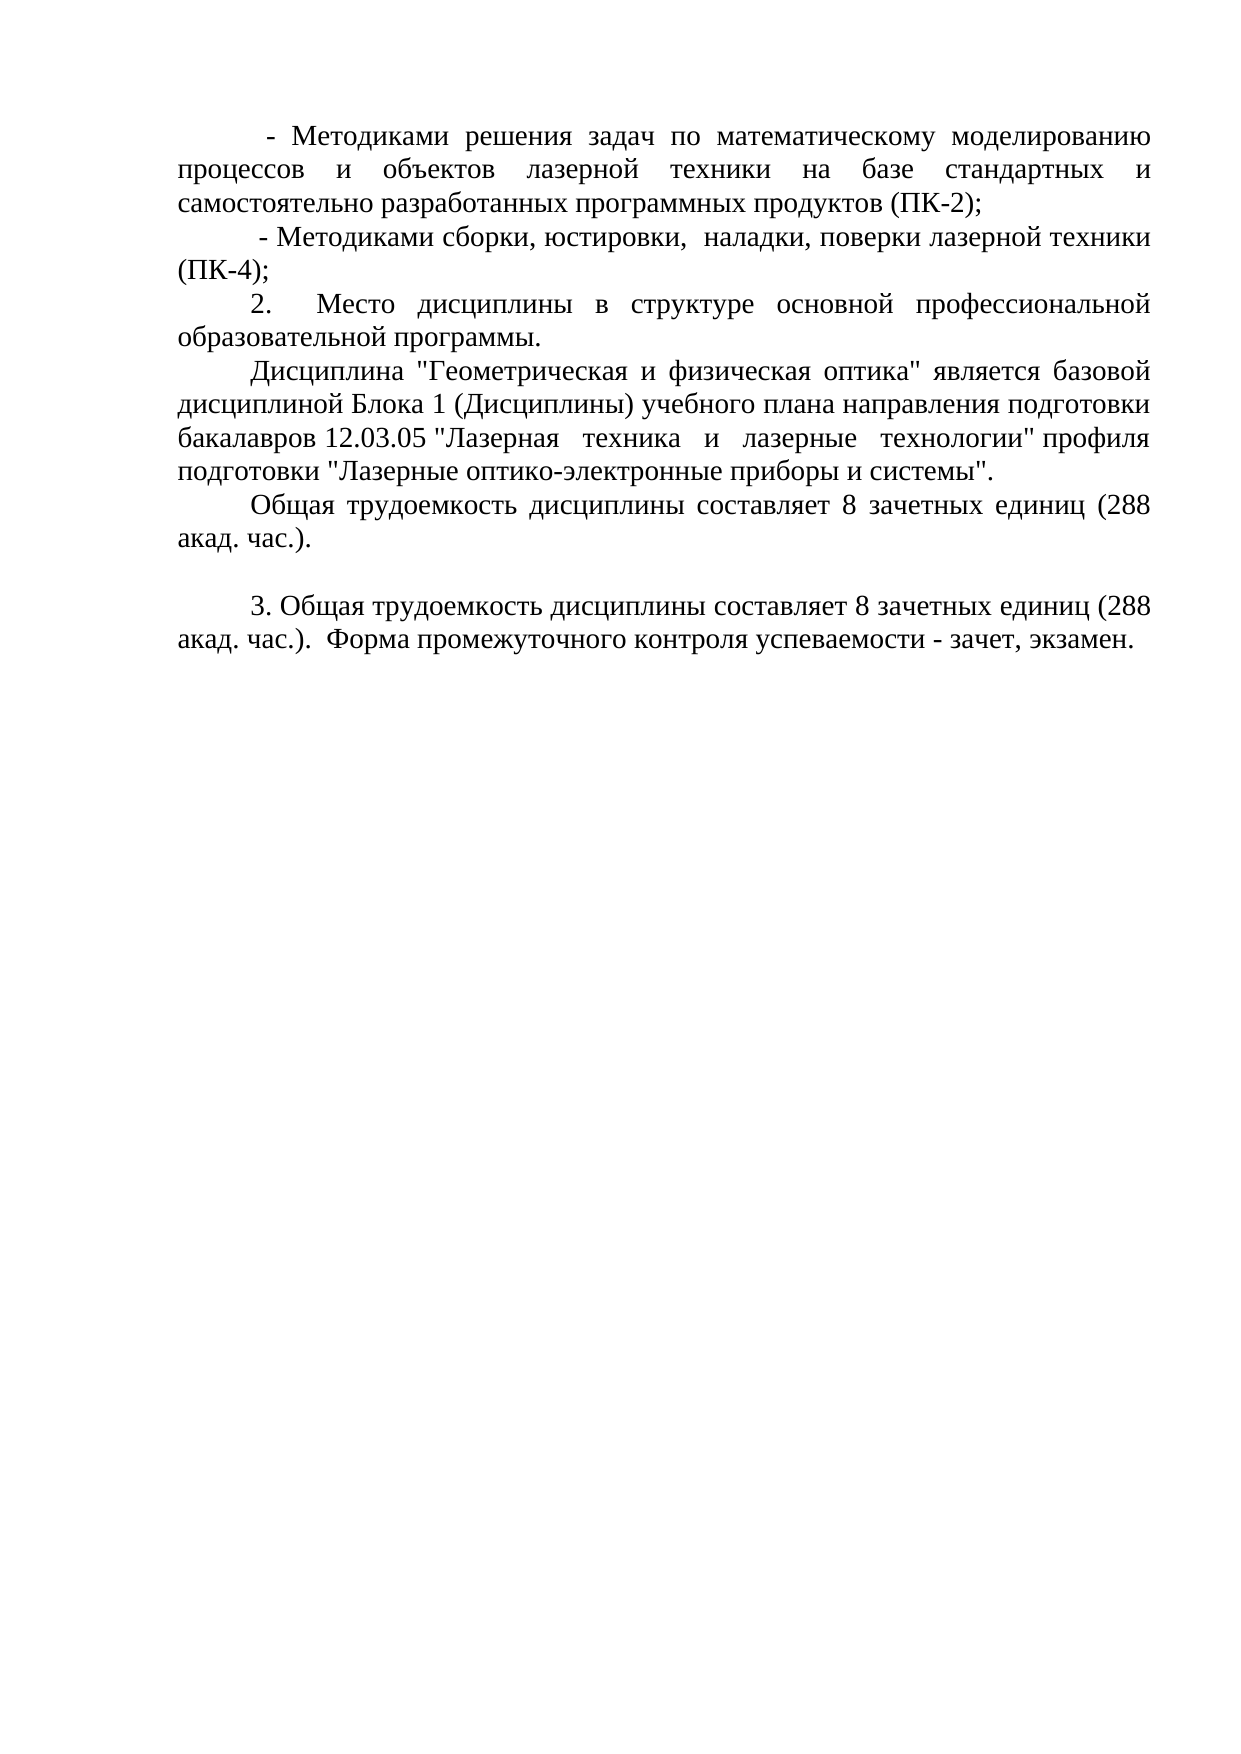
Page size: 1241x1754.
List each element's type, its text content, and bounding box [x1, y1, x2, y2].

text 3. Общая трудоемкость дисциплины составляет 8 зачетных единиц (288 акад. час.). Форма промежуточного контроля успеваемости - зачет, экзамен. Приложение 2 [177, 588, 1152, 655]
text - Методиками сборки, юстировки, наладки, поверки лазерной техники (ПК-4); [177, 219, 1152, 286]
text Дисциплина "Геометрическая и физическая оптика" является базовой дисциплиной Блока 1 (Дисциплины) учебного плана направления подготовки бакалавров 12.03.05 "Лазерная техника и лазерные технологии" профиля подготовки "Лазерные оптико-электронные приборы и системы". [177, 353, 1152, 487]
text - Методиками решения задач по математическому моделированию процессов и объектов лазерной техники на базе стандартных и самостоятельно разработанных программных продуктов (ПК-2); [177, 118, 1152, 219]
text Общая трудоемкость дисциплины составляет 8 зачетных единиц (288 акад. час.). [177, 487, 1152, 554]
text 2. Место дисциплины в структуре основной профессиональной образовательной программы. [177, 286, 1152, 353]
